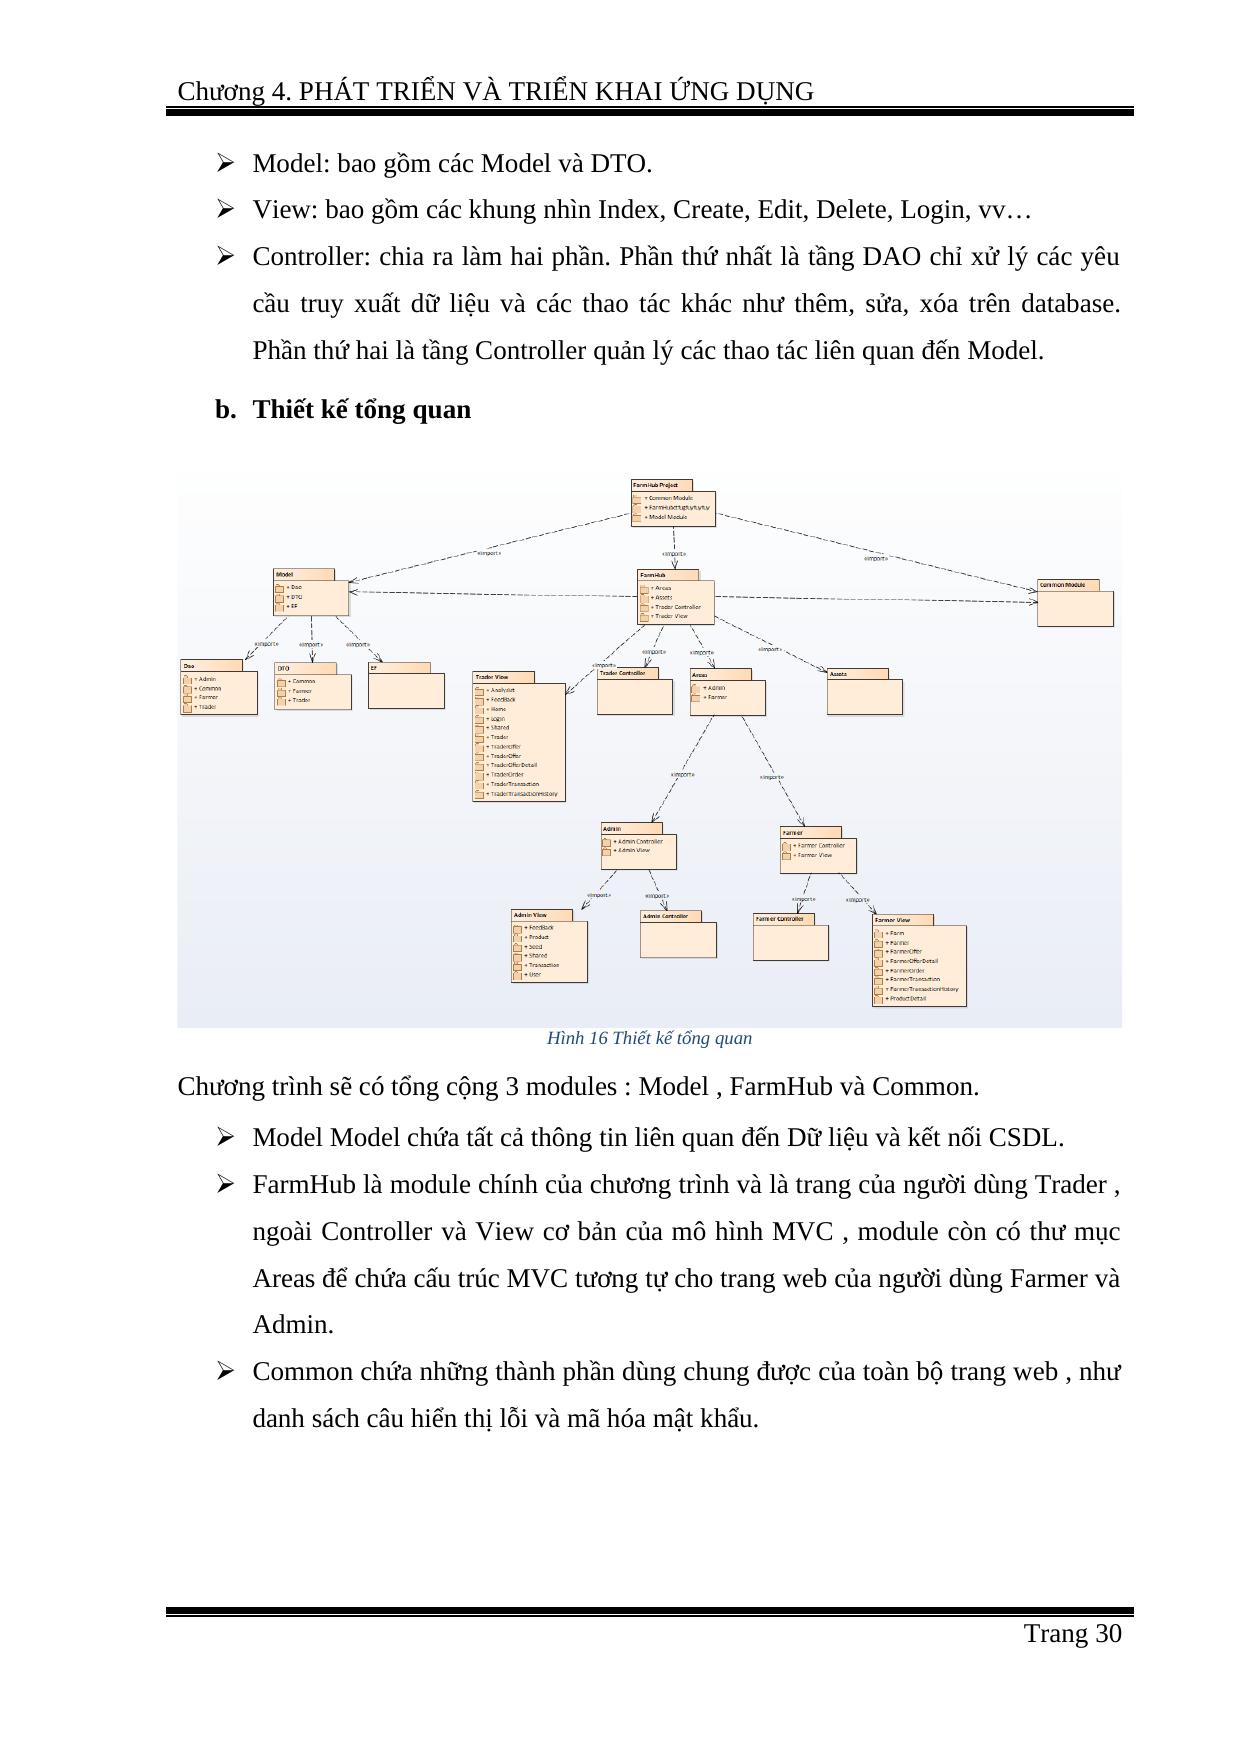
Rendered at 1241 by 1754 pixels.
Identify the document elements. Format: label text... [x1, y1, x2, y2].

subtitle Thiết kế tổng quan [215, 393, 1122, 424]
list Model Model chứa tất cả thông tin liên quan đến Dữ liệu và kết nối CSDL. [215, 1122, 1122, 1153]
text Chương trình sẽ có tổng cộng 3 modules : Model , FarmHub và Common. [177, 1069, 1122, 1101]
list Common chứa những thành phần dùng chung được của toàn bộ trang web , như danh sách câu hiển thị lỗi và mã hóa mật khẩu. [215, 1355, 1122, 1433]
list Controller: chia ra làm hai phần. Phần thứ nhất là tầng DAO chỉ xử lý các yêu cầu truy xuất dữ liệu và các thao tác khác như thêm, sửa, xóa trên database. Phần thứ hai là tầng Controller quản lý các thao tác liên quan đến Model. [215, 240, 1122, 365]
list FarmHub là module chính của chương trình và là trang của người dùng Trader , ngoài Controller và View cơ bản của mô hình MVC , module còn có thư mục Areas để chứa cấu trúc MVC tương tự cho trang web của người dùng Farmer và Admin. [215, 1168, 1122, 1340]
list View: bao gồm các khung nhìn Index, Create, Edit, Delete, Login, vv… [215, 193, 1122, 225]
list Model: bao gồm các Model và DTO. [215, 147, 1122, 178]
picture [177, 470, 1123, 1028]
